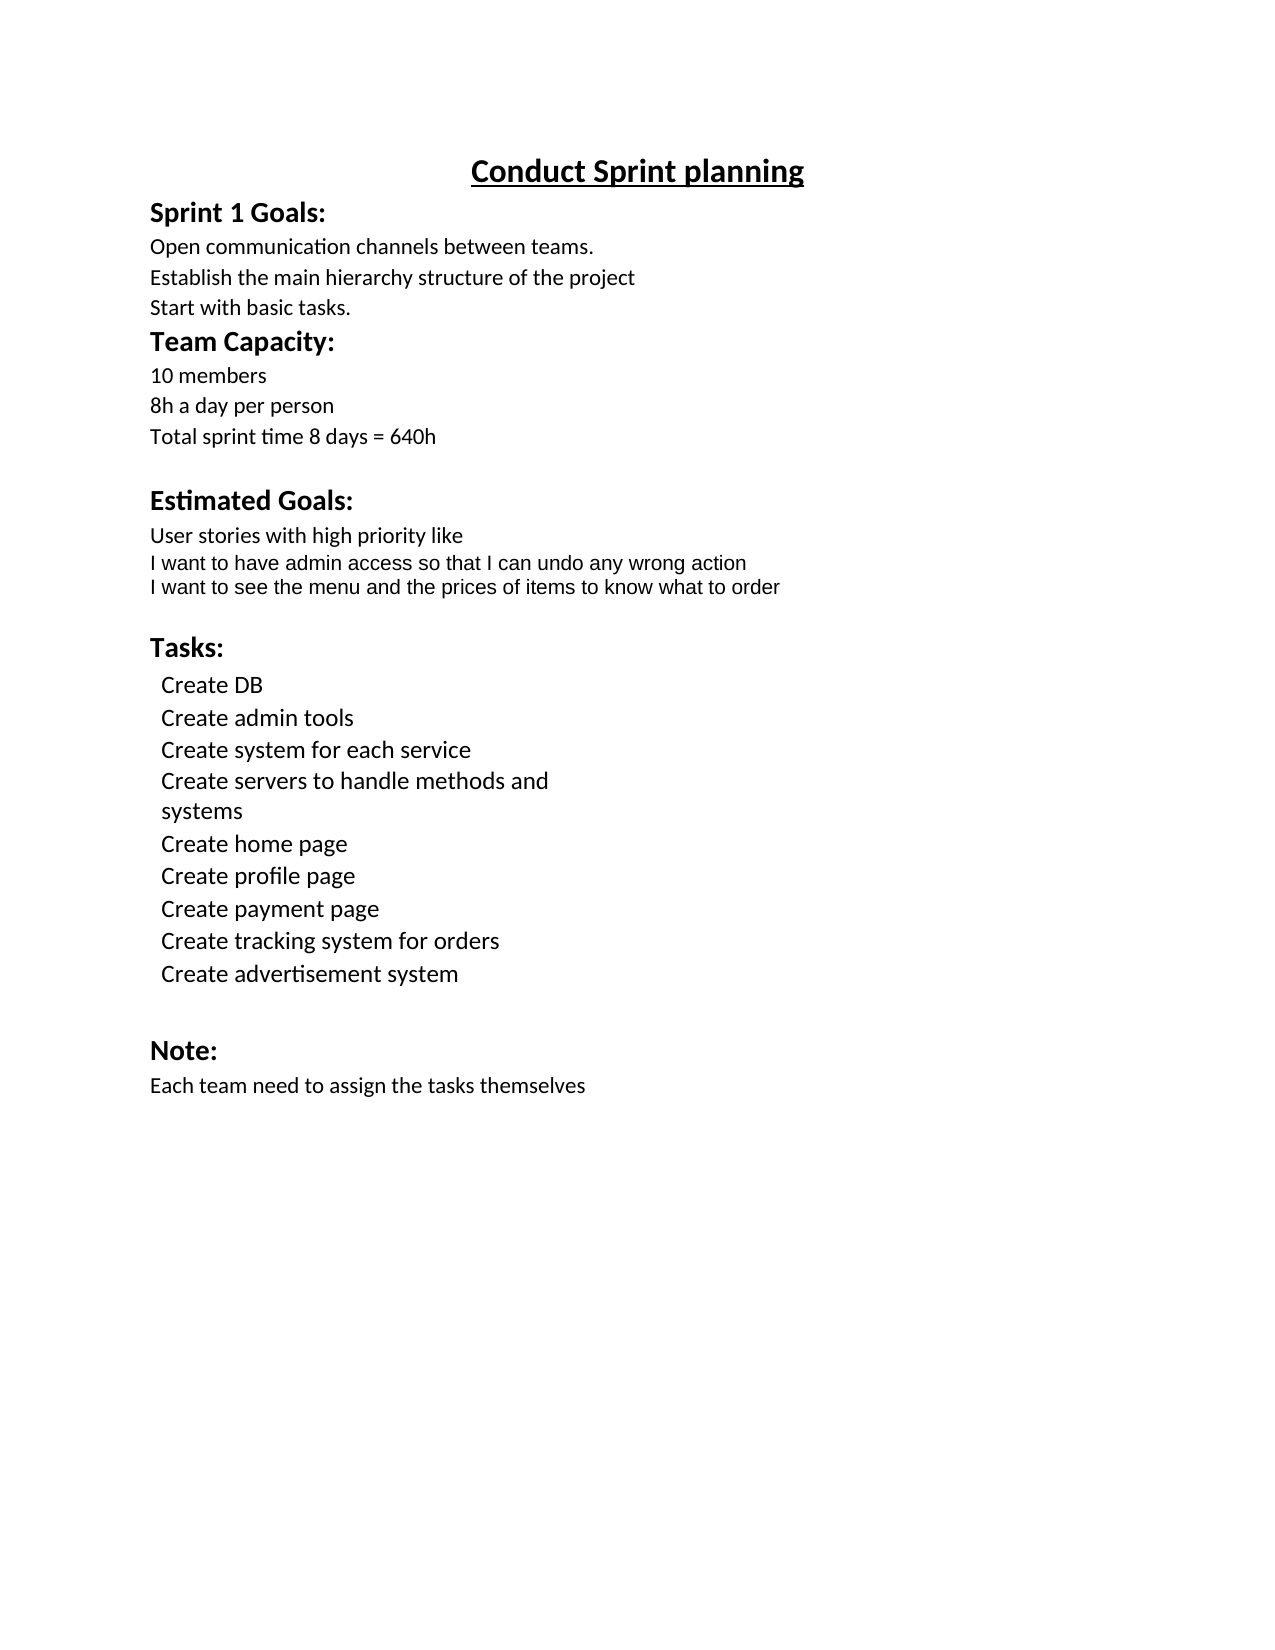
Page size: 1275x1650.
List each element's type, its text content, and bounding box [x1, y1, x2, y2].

text Establish the main hierarchy structure of the project [150, 263, 1125, 291]
text User stories with high priority like [150, 521, 1125, 549]
text Estimated Goals: [150, 482, 1125, 518]
table_cell Create payment page [150, 891, 575, 923]
table_cell Create servers to handle methods and systems [150, 765, 575, 826]
text I want to see the menu and the prices of items to know what to order [150, 575, 1125, 599]
text 8h a day per person [150, 392, 1125, 420]
table_cell Create home page [150, 826, 575, 858]
table_cell Create system for each service [150, 733, 575, 765]
text Conduct Sprint planning [150, 150, 1125, 191]
text Tasks: [150, 629, 1125, 665]
text 10 members [150, 361, 1125, 389]
text Each team need to assign the tasks themselves [150, 1071, 1125, 1099]
table_cell Create advertisement system [150, 956, 575, 988]
table_cell Create profile page [150, 859, 575, 891]
text I want to have admin access so that I can undo any wrong action [150, 551, 1125, 575]
text Note: [150, 1032, 1125, 1068]
text Team Capacity: [150, 323, 1125, 359]
text Total sprint time 8 days = 640h [150, 422, 1125, 450]
text Open communication channels between teams. [150, 232, 1125, 260]
table_cell Create admin tools [150, 700, 575, 732]
text Sprint 1 Goals: [150, 194, 1125, 229]
text Start with basic tasks. [150, 293, 1125, 321]
table_cell Create tracking system for orders [150, 924, 575, 956]
table_header Create DB [150, 668, 575, 700]
